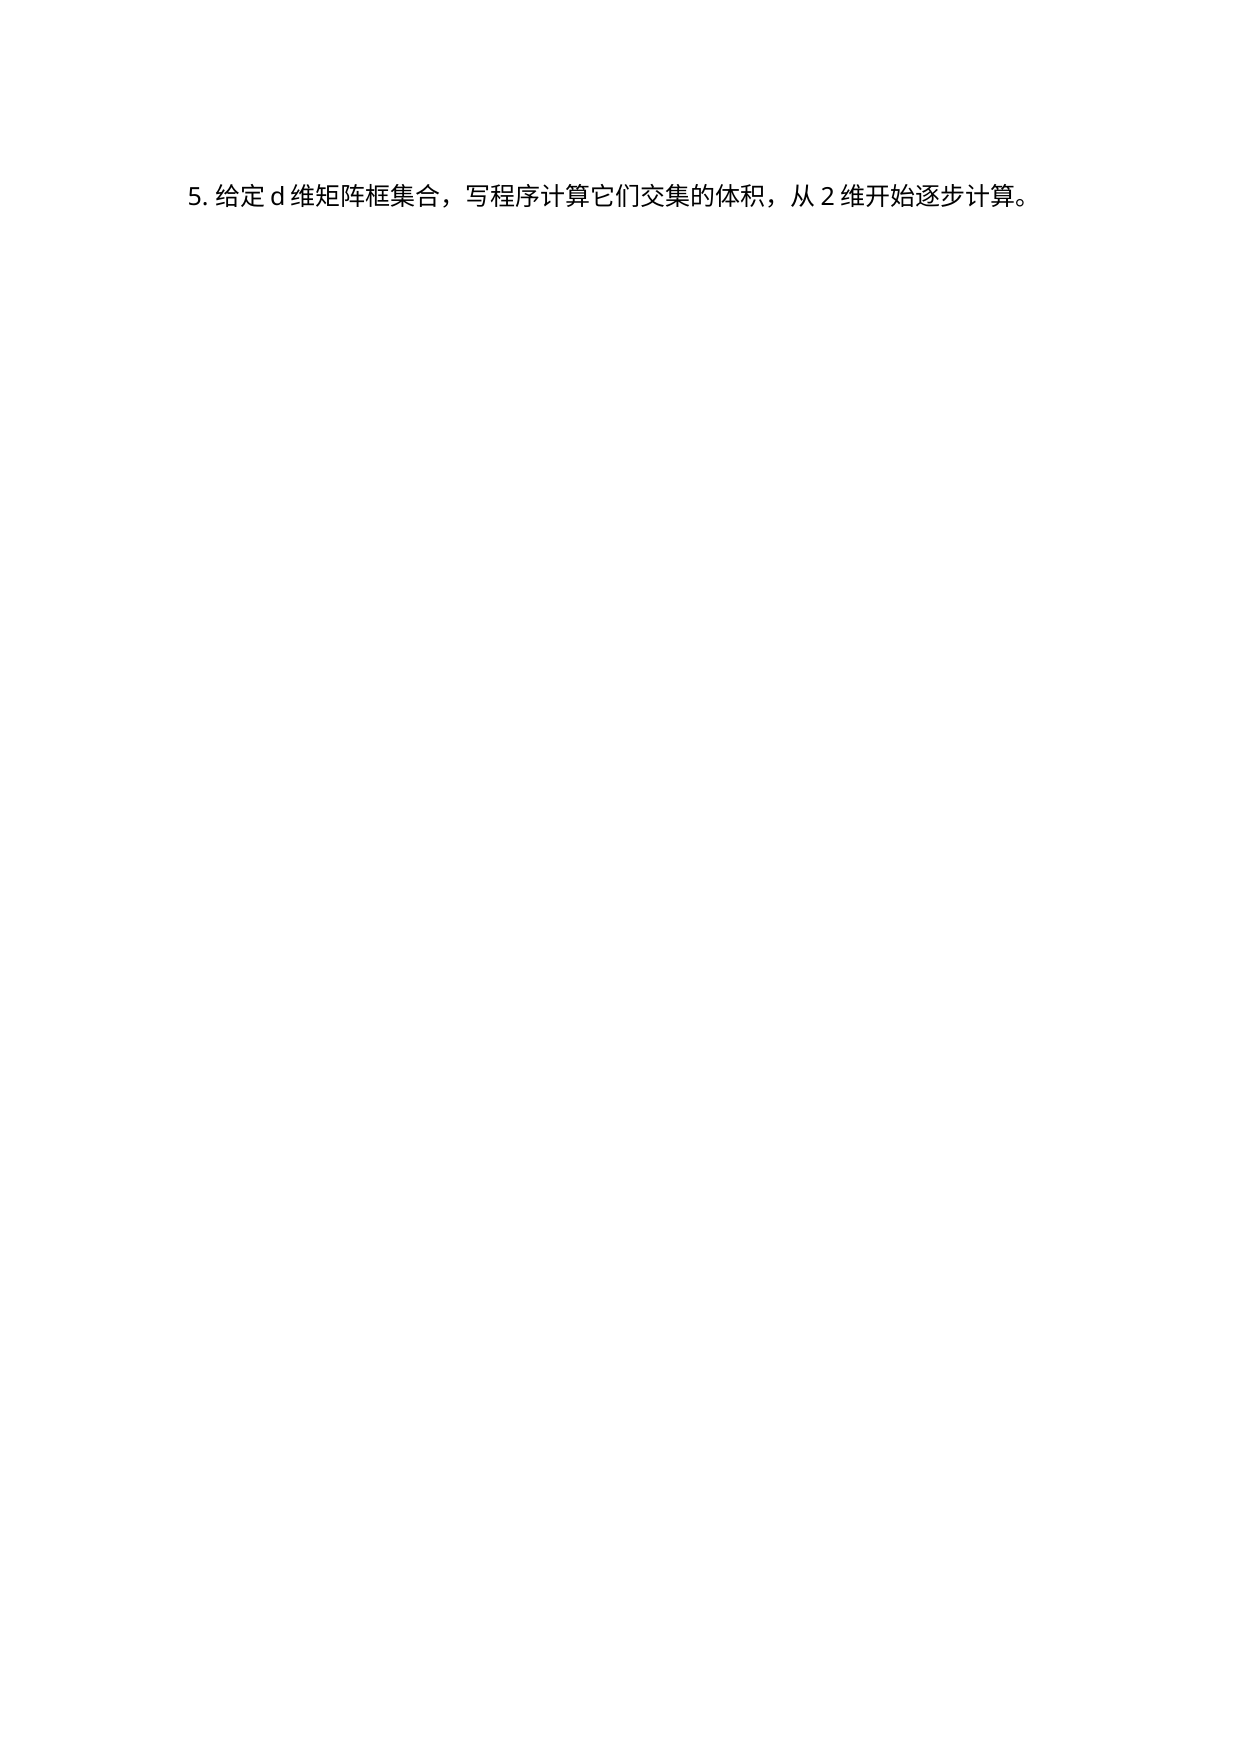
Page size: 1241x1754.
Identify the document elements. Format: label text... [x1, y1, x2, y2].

text 5. 给定d维矩阵框集合，写程序计算它们交集的体积，从2维开始逐步计算。 [187, 162, 1053, 227]
